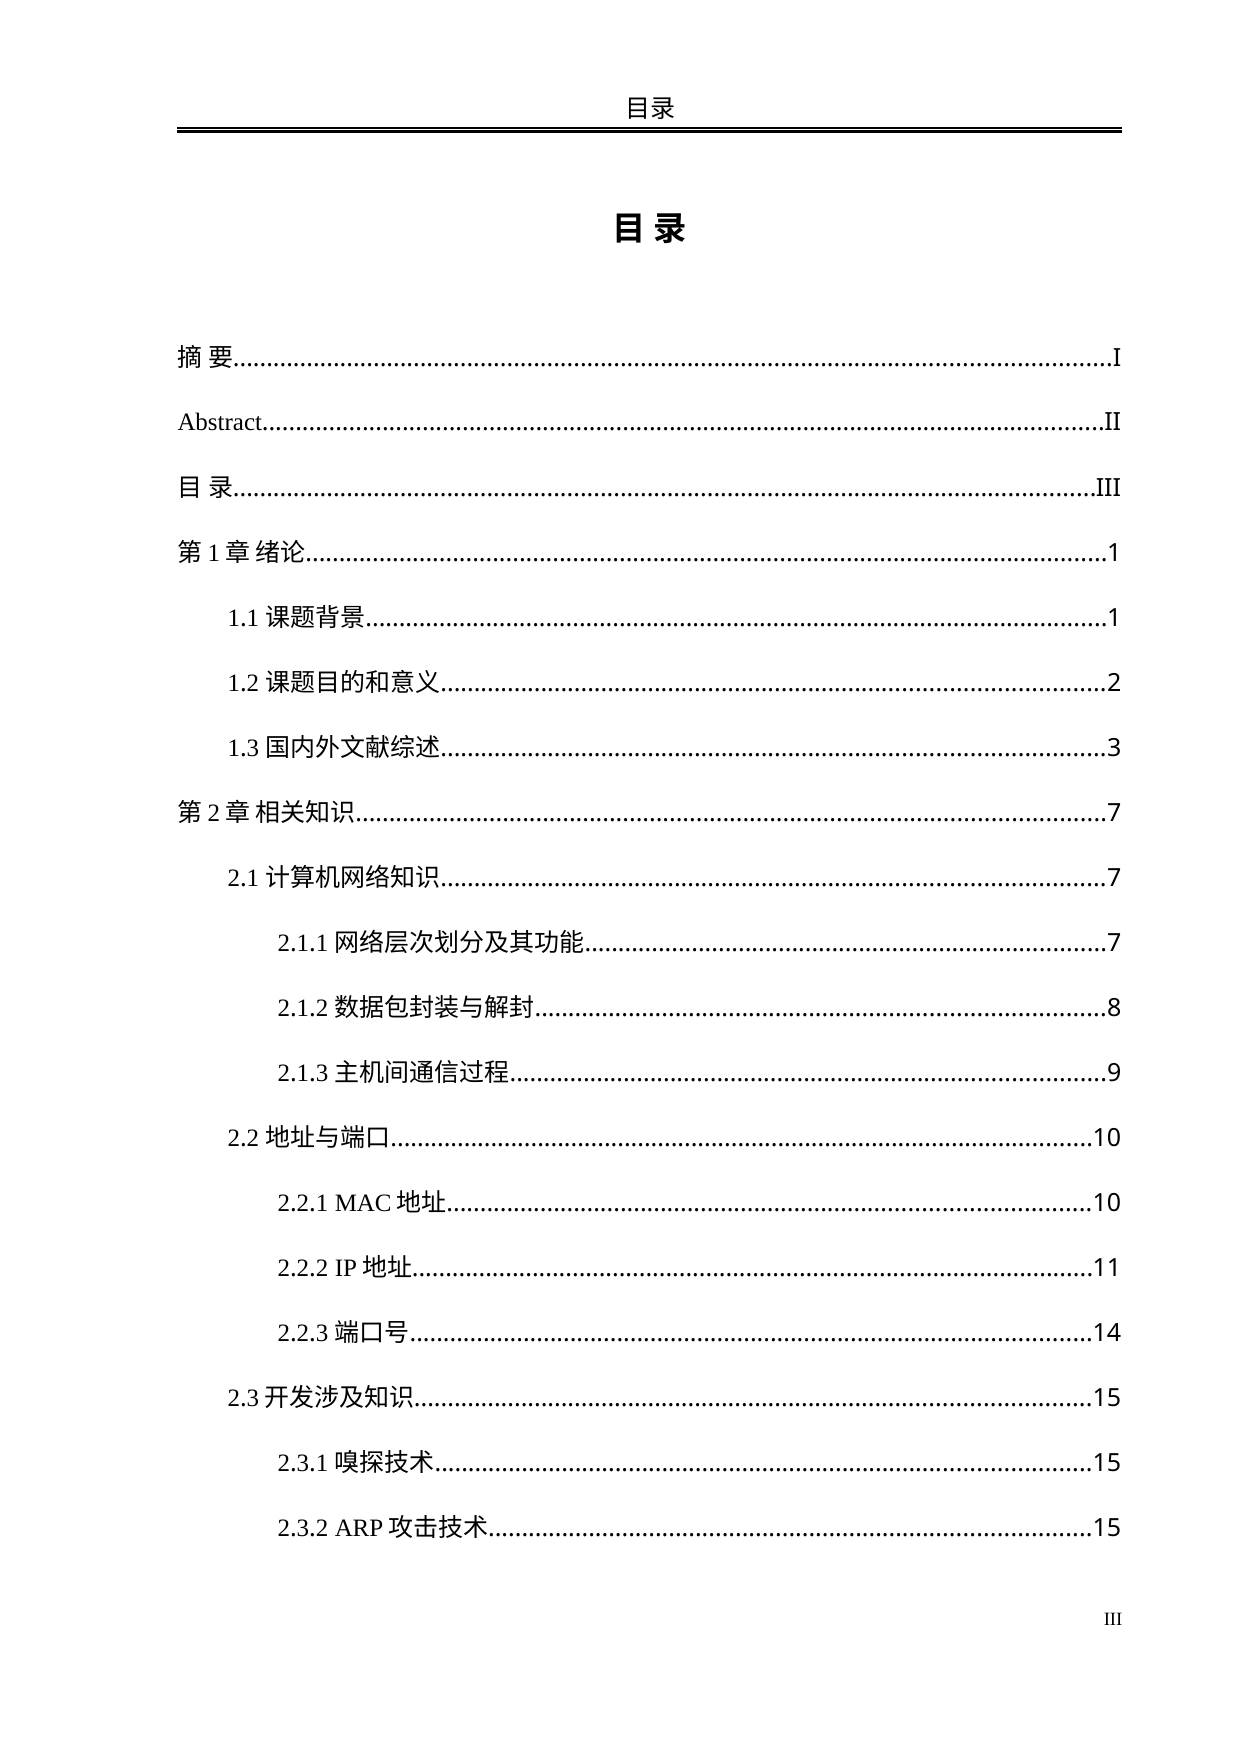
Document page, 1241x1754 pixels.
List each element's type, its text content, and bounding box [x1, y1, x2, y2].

subtitle 目 录 [177, 193, 1122, 258]
